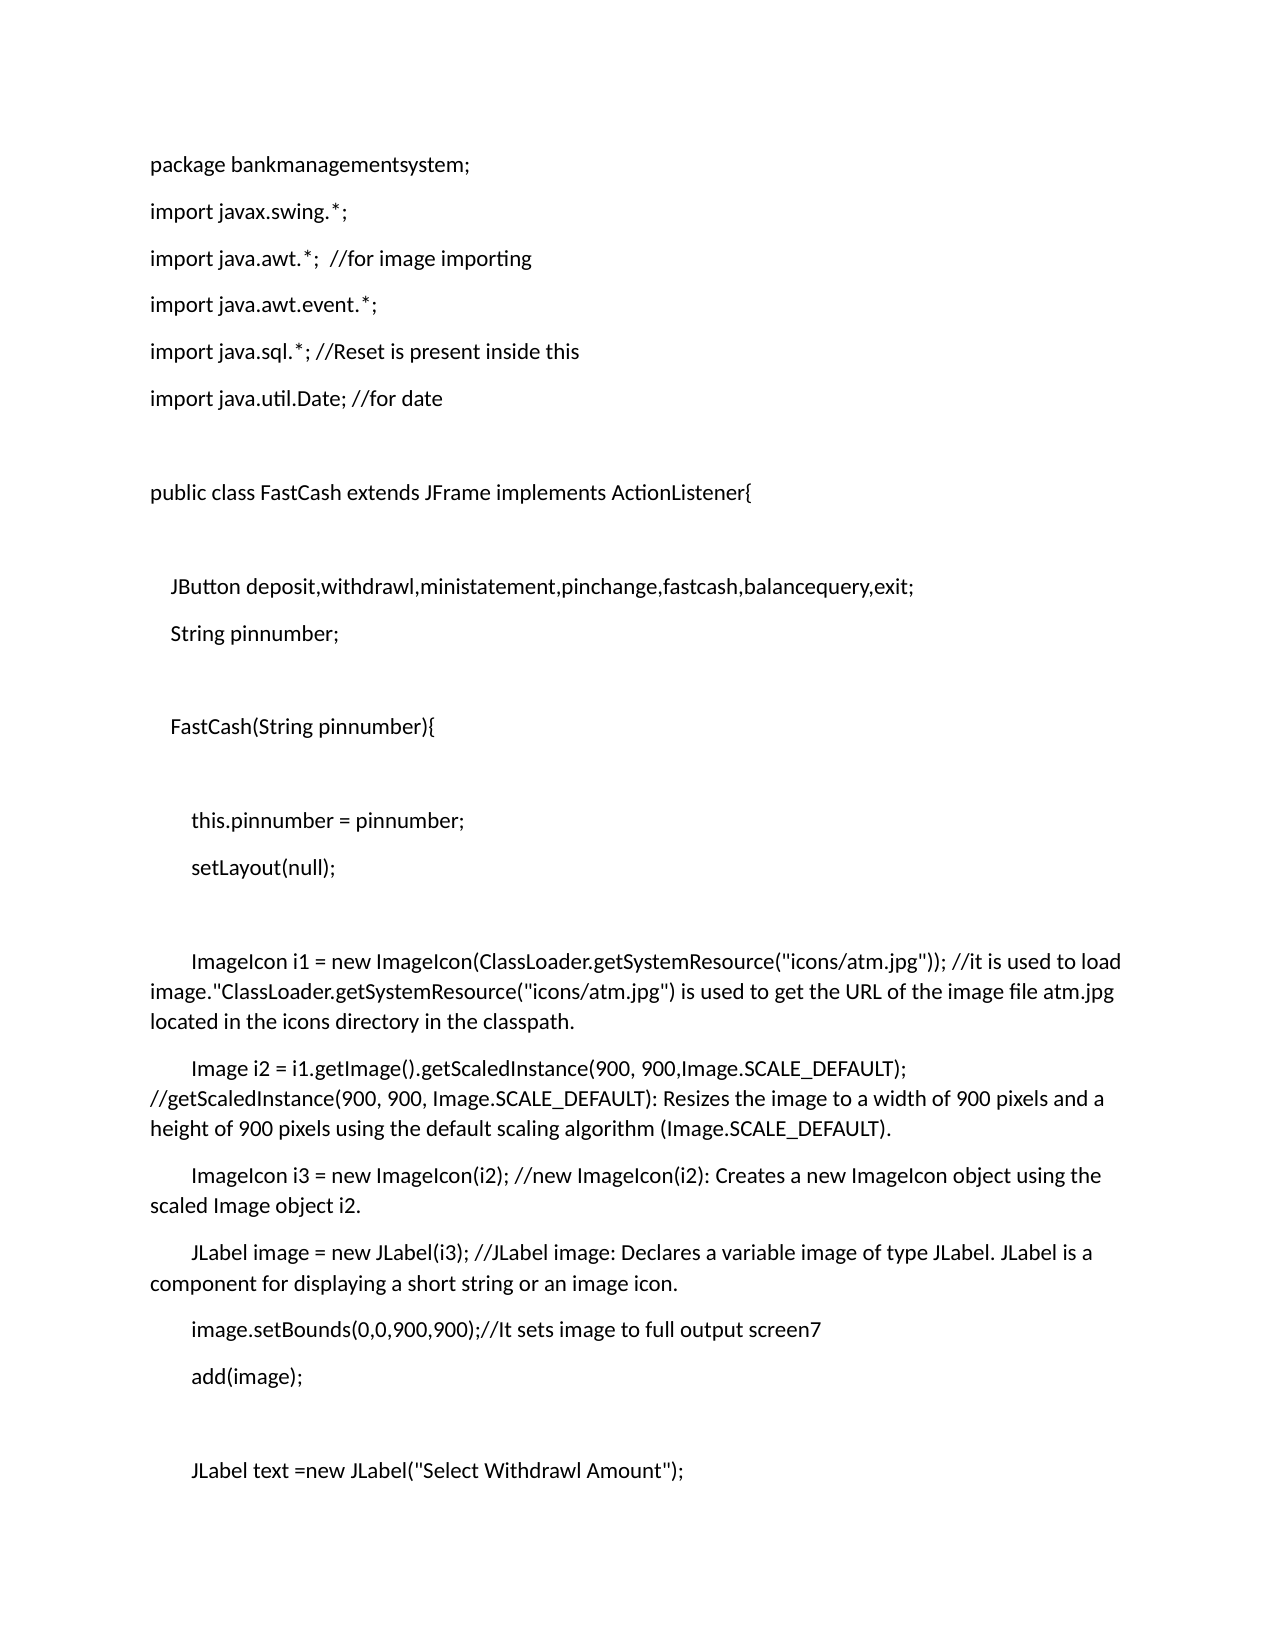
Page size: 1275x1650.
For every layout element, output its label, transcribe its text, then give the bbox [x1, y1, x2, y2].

text FastCash(String pinnumber){ [150, 712, 1125, 741]
text JLabel image = new JLabel(i3); //JLabel image: Declares a variable image of type JLabel. JLabel is a component for displaying a short string or an image icon. [150, 1238, 1125, 1297]
text import java.sql.*; //Reset is present inside this [150, 337, 1125, 366]
text this.pinnumber = pinnumber; [150, 806, 1125, 834]
text String pinnumber; [150, 619, 1125, 647]
text import java.awt.*; //for image importing [150, 244, 1125, 272]
text public class FastCash extends JFrame implements ActionListener{ [150, 478, 1125, 506]
text import java.awt.event.*; [150, 291, 1125, 319]
text package bankmanagementsystem; [150, 150, 1125, 178]
text ImageIcon i3 = new ImageIcon(i2); //new ImageIcon(i2): Creates a new ImageIcon object using the scaled Image object i2. [150, 1161, 1125, 1220]
text JButton deposit,withdrawl,ministatement,pinchange,fastcash,balancequery,exit; [150, 572, 1125, 600]
text image.setBounds(0,0,900,900);//It sets image to full output screen7 [150, 1316, 1125, 1344]
text add(image); [150, 1362, 1125, 1391]
text setLayout(null); [150, 853, 1125, 881]
text ImageIcon i1 = new ImageIcon(ClassLoader.getSystemResource("icons/atm.jpg")); //it is used to load image."ClassLoader.getSystemResource("icons/atm.jpg") is used to get the URL of the image file atm.jpg located in the icons directory in the classpath. [150, 947, 1125, 1035]
text import java.util.Date; //for date [150, 384, 1125, 412]
text import javax.swing.*; [150, 197, 1125, 225]
text Image i2 = i1.getImage().getScaledInstance(900, 900,Image.SCALE_DEFAULT); //getScaledInstance(900, 900, Image.SCALE_DEFAULT): Resizes the image to a width of 900 pixels and a height of 900 pixels using the default scaling algorithm (Image.SCALE_DEFAULT). [150, 1054, 1125, 1143]
text JLabel text =new JLabel("Select Withdrawl Amount"); [150, 1456, 1125, 1484]
